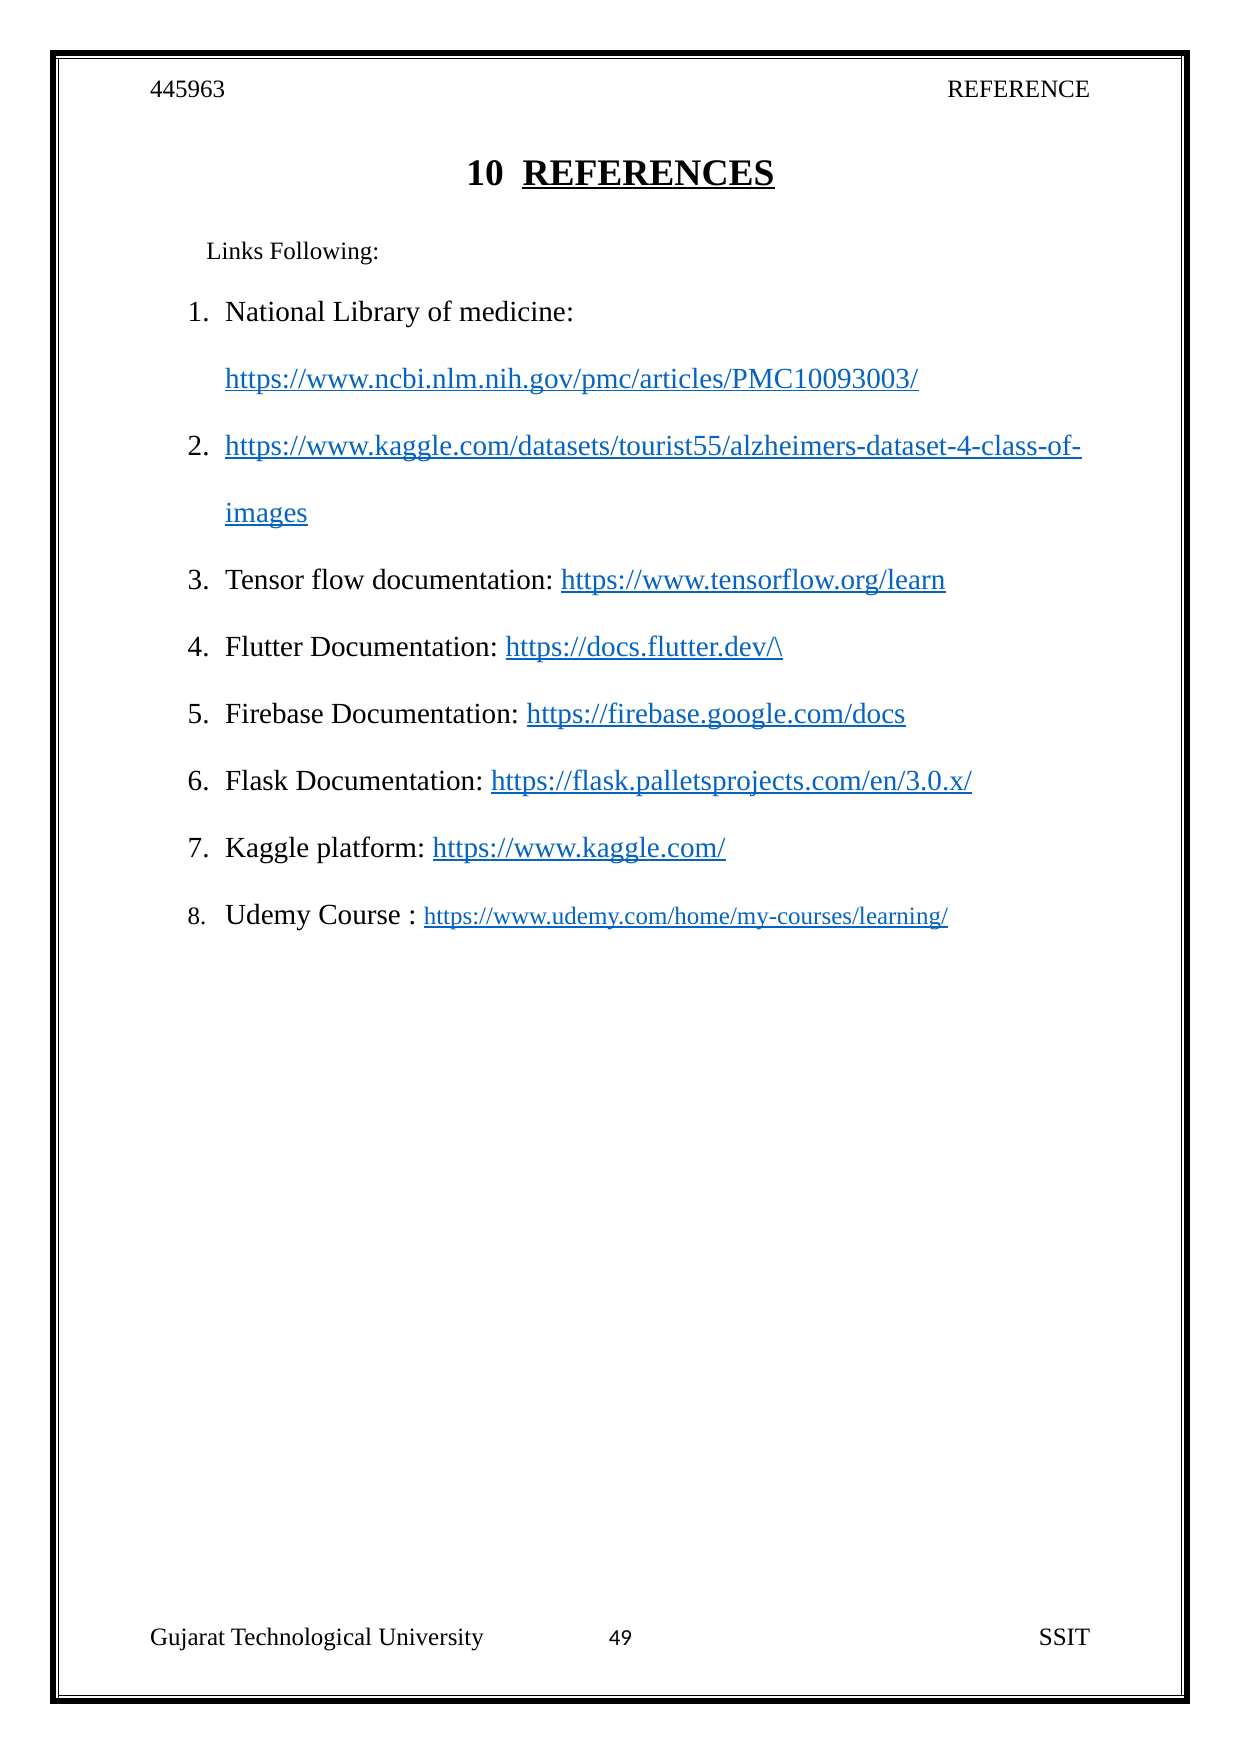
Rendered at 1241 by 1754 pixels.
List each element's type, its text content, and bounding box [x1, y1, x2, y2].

list Flask Documentation: https://flask.palletsprojects.com/en/3.0.x/ [187, 763, 1090, 797]
list REFERENCES [150, 150, 1090, 193]
list National Library of medicine: https://www.ncbi.nlm.nih.gov/pmc/articles/PMC10093003/ [187, 294, 1090, 394]
list Udemy Course : https://www.udemy.com/home/my-courses/learning/ [187, 897, 1090, 931]
list Flutter Documentation: https://docs.flutter.dev/\ [187, 629, 1090, 663]
list Kaggle platform: https://www.kaggle.com/ [187, 830, 1090, 864]
list https://www.kaggle.com/datasets/tourist55/alzheimers-dataset-4-class-of-images [187, 428, 1090, 528]
list Links Following: [206, 236, 1090, 265]
list Tensor flow documentation: https://www.tensorflow.org/learn [187, 562, 1090, 596]
list Firebase Documentation: https://firebase.google.com/docs [187, 696, 1090, 730]
